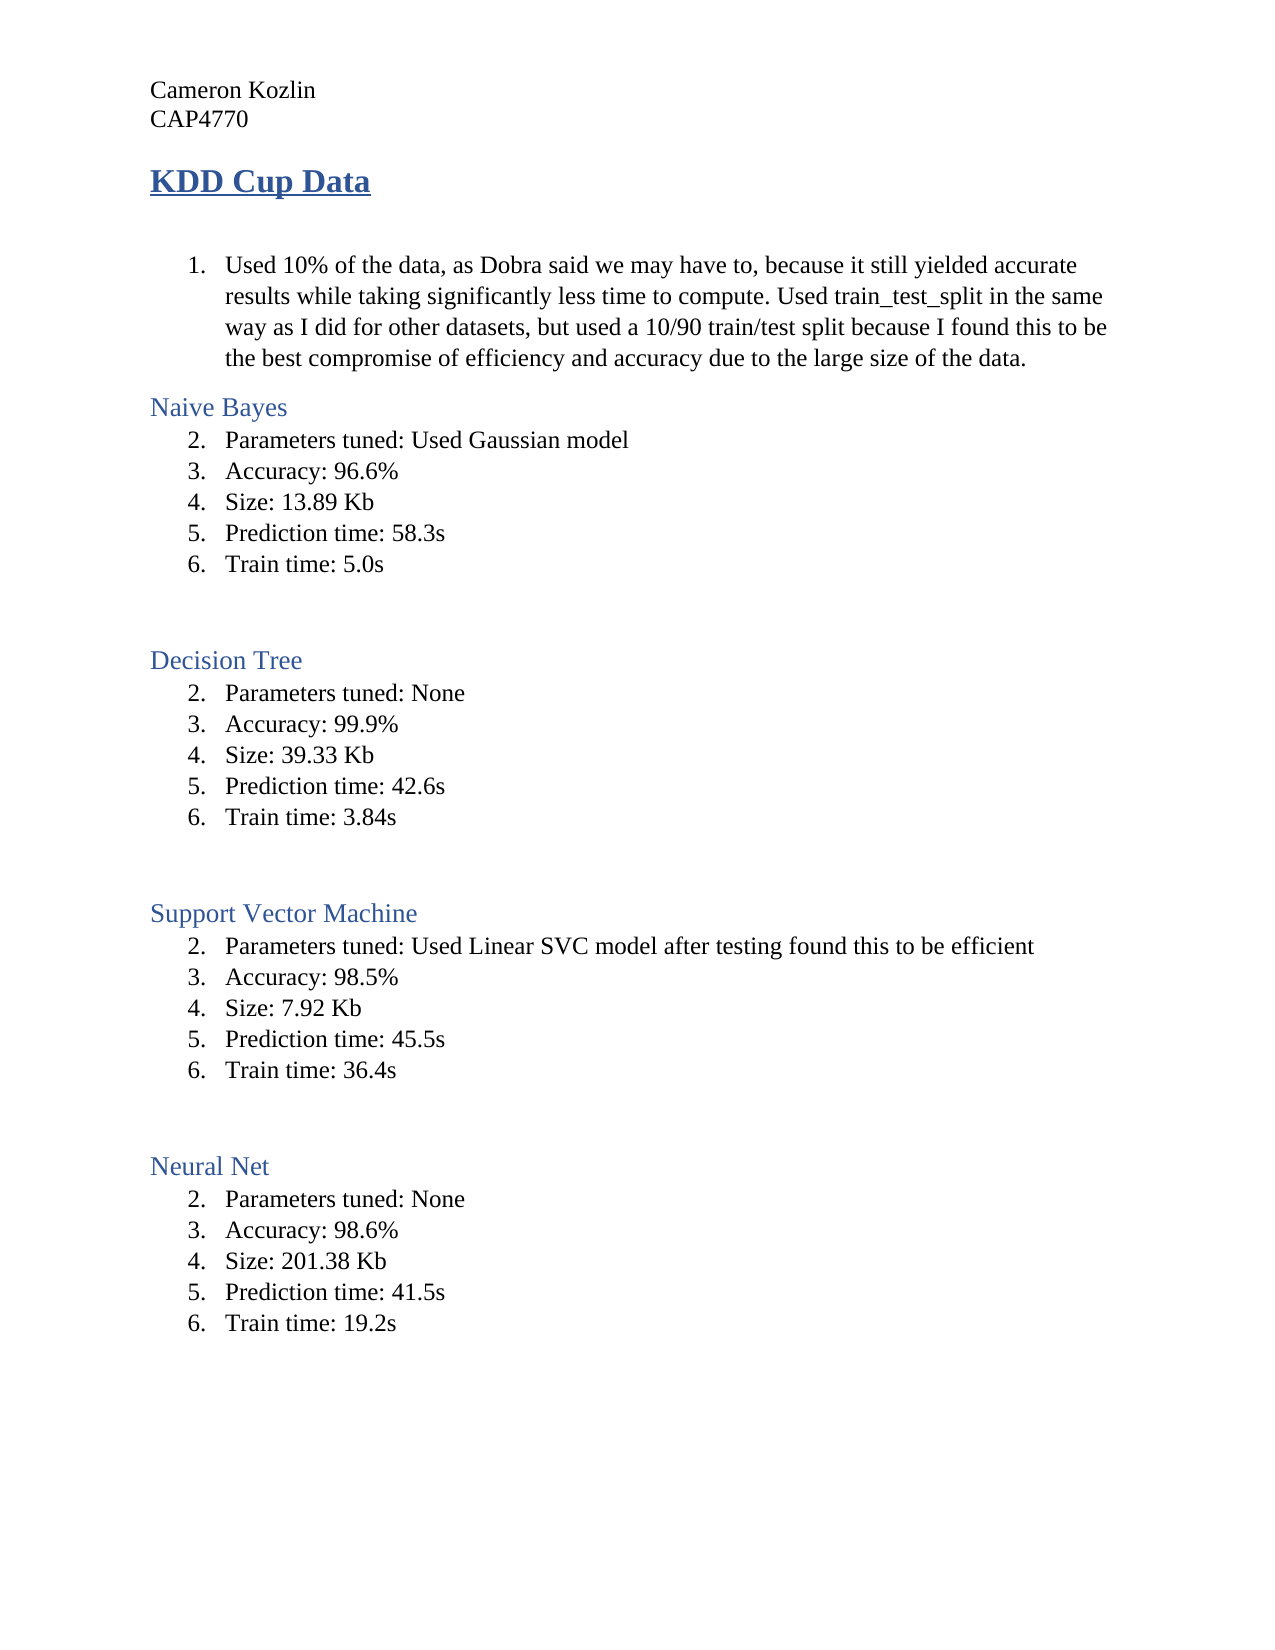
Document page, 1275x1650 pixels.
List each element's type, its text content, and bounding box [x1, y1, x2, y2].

list Prediction time: 41.5s [187, 1277, 1125, 1306]
list Parameters tuned: None [187, 1184, 1125, 1213]
list Size: 39.33 Kb [187, 740, 1125, 769]
subtitle Neural Net [150, 1151, 1125, 1182]
list Train time: 36.4s [187, 1055, 1125, 1084]
list Size: 201.38 Kb [187, 1246, 1125, 1275]
list Size: 13.89 Kb [187, 487, 1125, 516]
list Accuracy: 99.9% [187, 709, 1125, 738]
list Accuracy: 98.6% [187, 1215, 1125, 1244]
subtitle Naive Bayes [150, 391, 1125, 422]
subtitle Support Vector Machine [150, 897, 1125, 928]
list Size: 7.92 Kb [187, 993, 1125, 1022]
list Accuracy: 96.6% [187, 456, 1125, 484]
list Train time: 3.84s [187, 802, 1125, 831]
list Train time: 5.0s [187, 549, 1125, 578]
list Used 10% of the data, as Dobra said we may have to, because it still yielded accurate results while taking significantly less time to compute. Used train_test_split in the same way as I did for other datasets, but used a 10/90 train/test split because I found this to be the best compromise of efficiency and accuracy due to the large size of the data. [187, 250, 1125, 372]
list Parameters tuned: Used Gaussian model [187, 425, 1125, 453]
subtitle KDD Cup Data [150, 161, 1125, 199]
list Train time: 19.2s [187, 1308, 1125, 1337]
subtitle Decision Tree [150, 644, 1125, 675]
list Accuracy: 98.5% [187, 962, 1125, 991]
list Prediction time: 45.5s [187, 1024, 1125, 1053]
list Prediction time: 58.3s [187, 518, 1125, 547]
list Parameters tuned: None [187, 678, 1125, 707]
list Prediction time: 42.6s [187, 771, 1125, 800]
list Parameters tuned: Used Linear SVC model after testing found this to be efficient [187, 931, 1125, 960]
